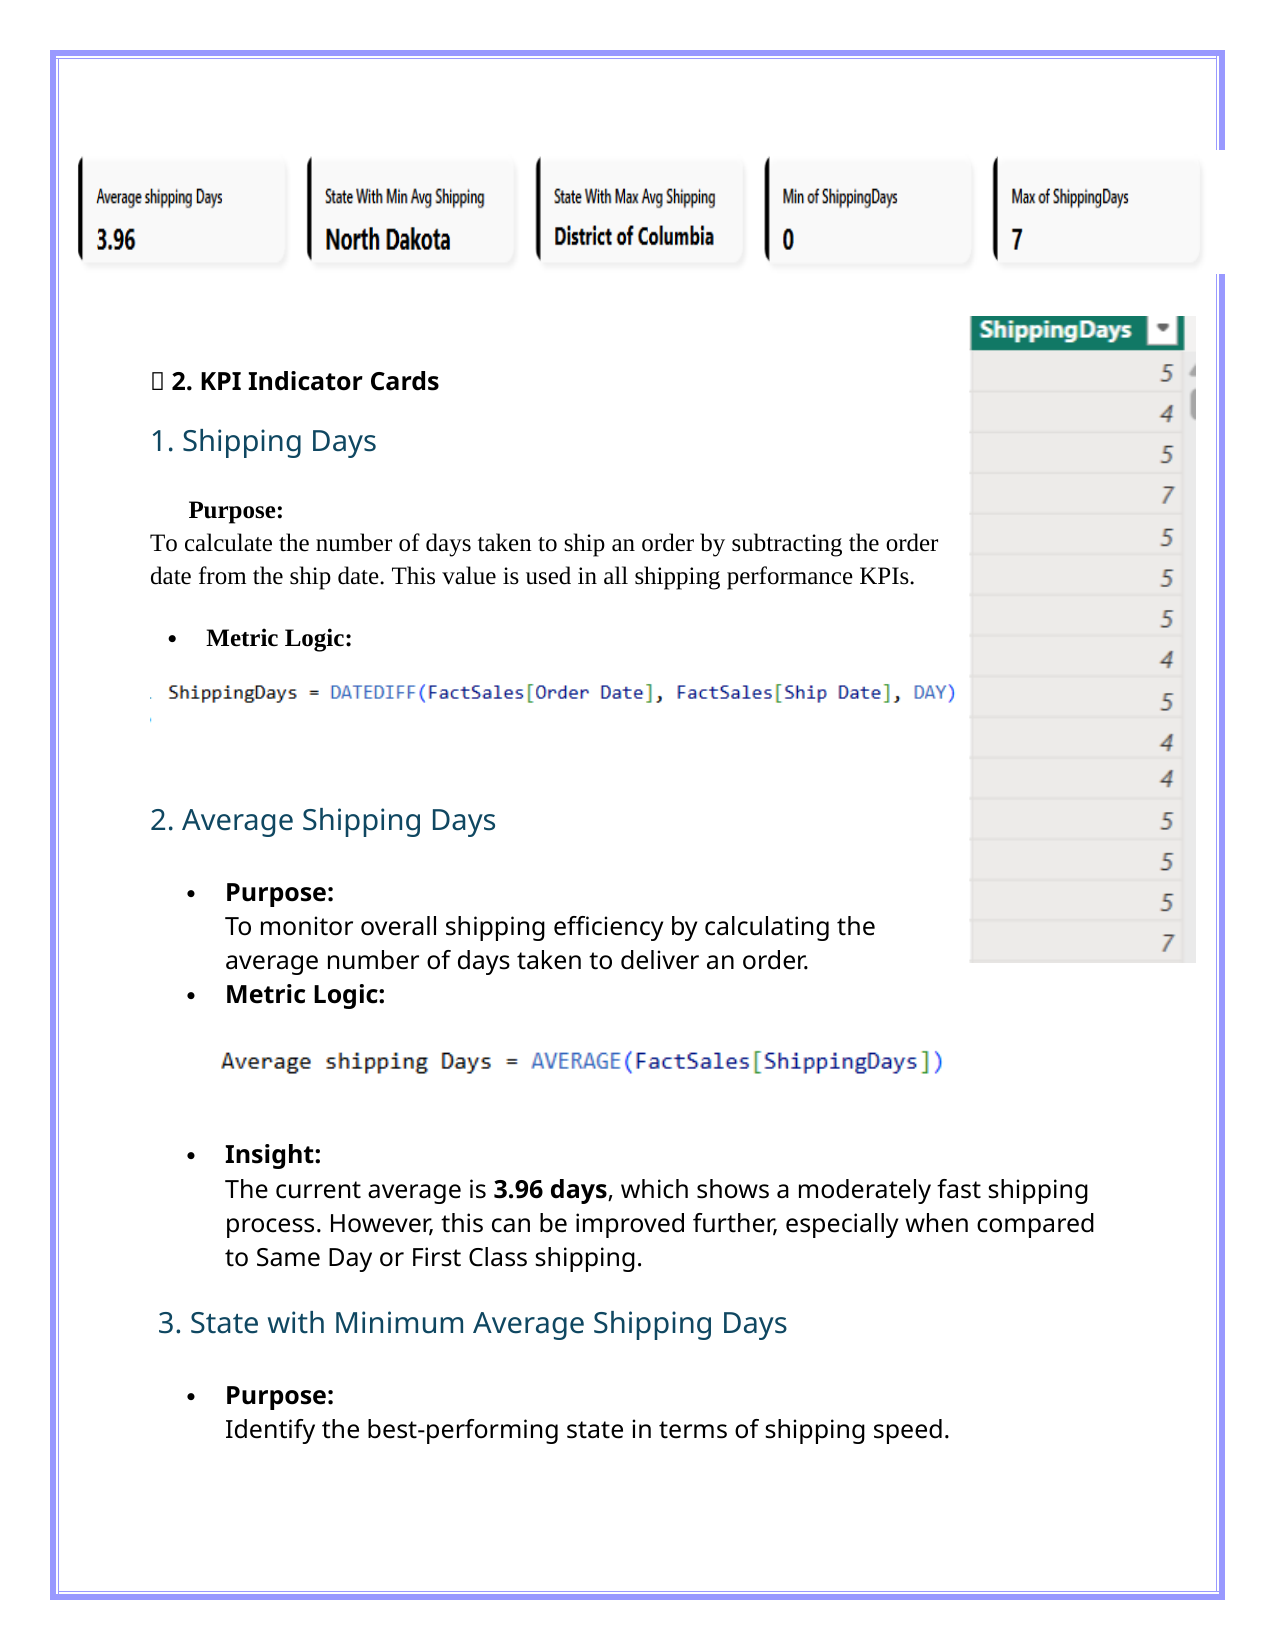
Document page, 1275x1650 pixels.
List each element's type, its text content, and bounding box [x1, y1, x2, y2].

picture [150, 316, 1196, 963]
list Purpose: Identify the best-performing state in terms of shipping speed. [187, 1377, 1125, 1446]
subtitle 2. Average Shipping Days [150, 800, 969, 839]
list Purpose: To monitor overall shipping efficiency by calculating the average number of days taken to deliver an order. [187, 874, 1125, 977]
subtitle 3. State with Minimum Average Shipping Days [150, 1303, 1125, 1342]
picture [206, 1045, 987, 1085]
list Insight: The current average is 3.96 days, which shows a moderately fast shipping process. However, this can be improved further, especially when compared to Same Day or First Class shipping. [187, 1137, 1125, 1273]
picture [72, 150, 1226, 274]
list Metric Logic: [187, 977, 1125, 1045]
text  Purpose: To calculate the number of days taken to ship an order by subtracting the order date from the ship date. This value is used in all shipping performance KPIs. [150, 495, 969, 589]
list Metric Logic: [169, 623, 969, 652]
text 📌 2. KPI Indicator Cards [150, 364, 969, 398]
subtitle 1. Shipping Days [150, 420, 969, 459]
